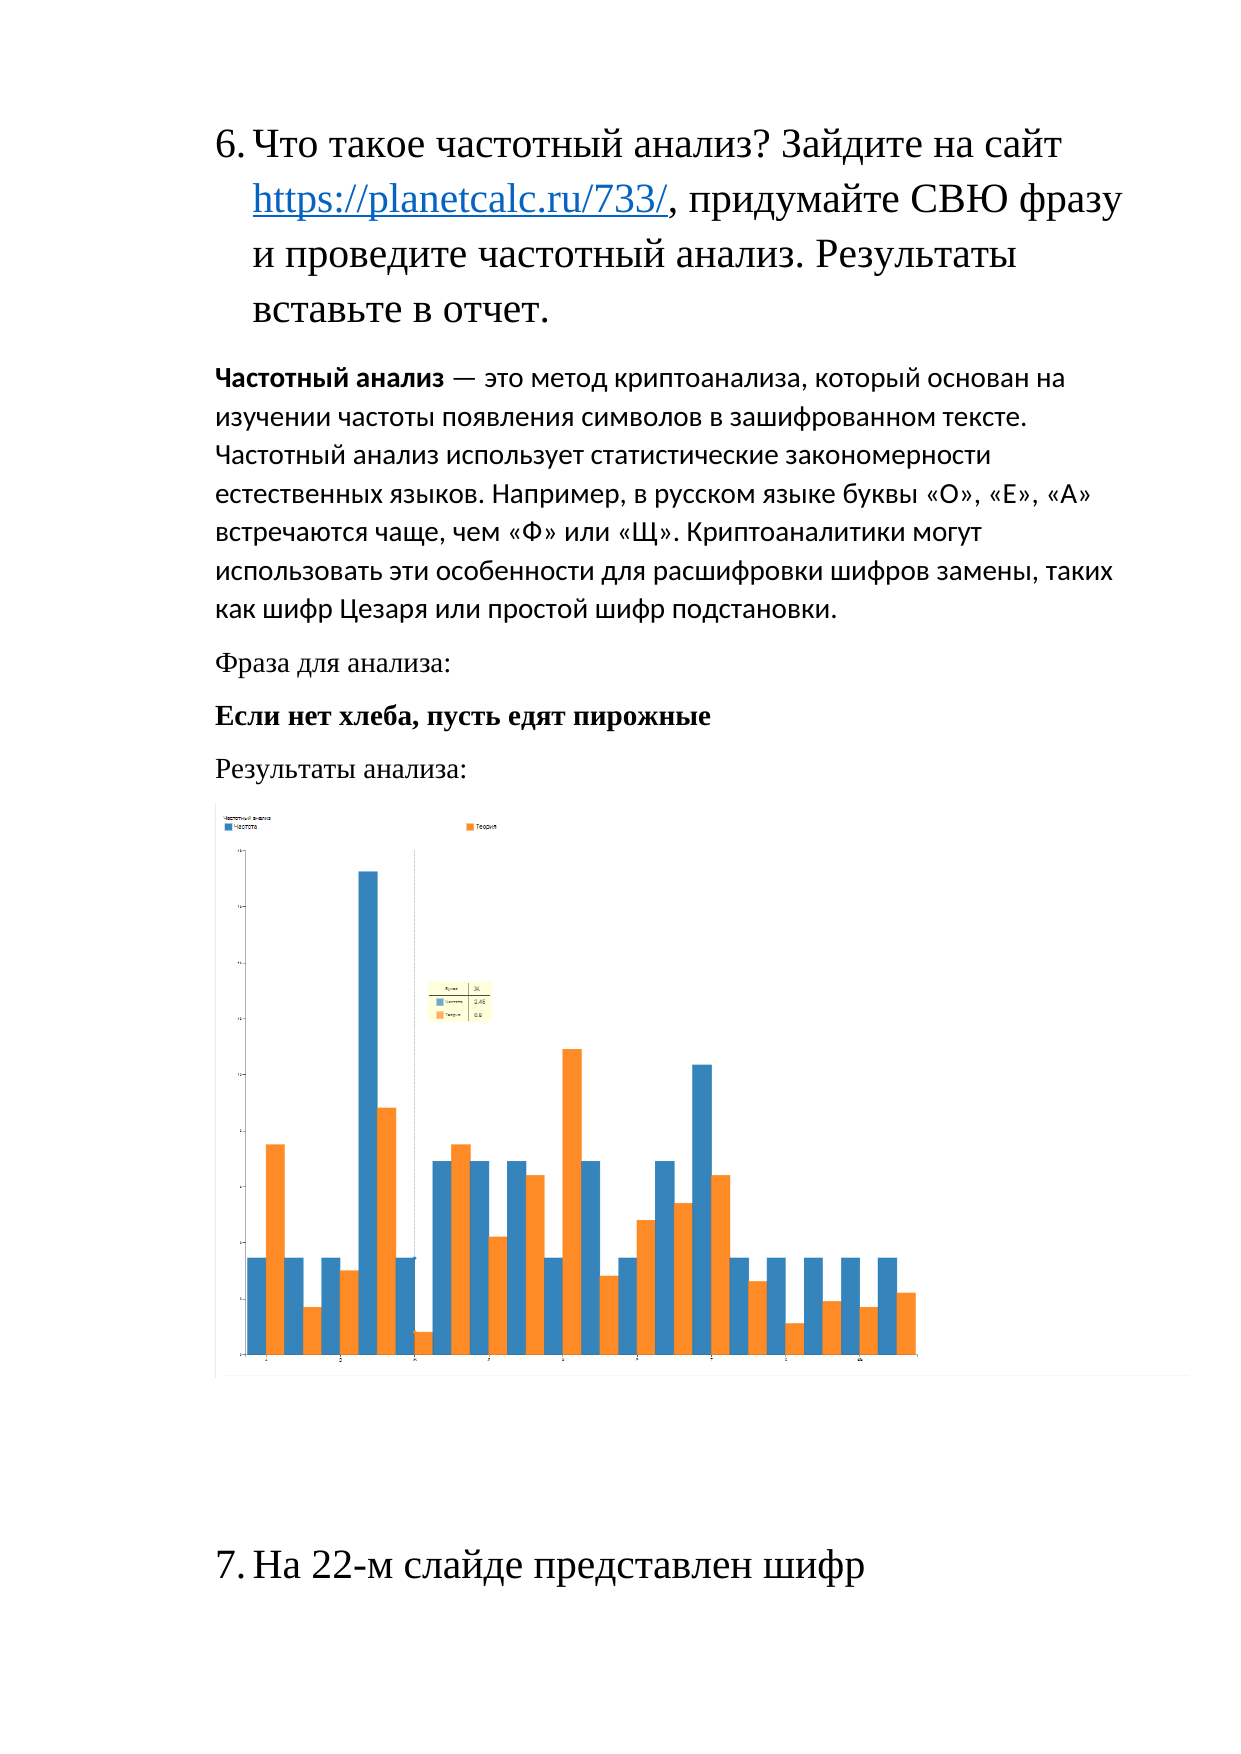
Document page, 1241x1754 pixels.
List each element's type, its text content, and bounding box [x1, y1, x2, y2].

text Результаты анализа: [215, 751, 1152, 784]
text Если нет хлеба, пусть едят пирожные [215, 698, 1152, 731]
text Фраза для анализа: [215, 645, 1152, 679]
text Частотный анализ — это метод криптоанализа, который основан на изучении частоты появления символов в зашифрованном тексте. Частотный анализ использует статистические закономерности естественных языков. Например, в русском языке буквы «О», «Е», «А» встречаются чаще, чем «Ф» или «Щ». Криптоаналитики могут использовать эти особенности для расшифровки шифров замены, таких как шифр Цезаря или простой шифр подстановки. [215, 359, 1152, 626]
picture [214, 803, 1190, 1378]
list Что такое частотный анализ? Зайдите на сайт https://planetcalc.ru/733/, придумайте СВЮ фразу и проведите частотный анализ. Результаты вставьте в отчет. [215, 118, 1152, 331]
list На 22-м слайде представлен шифр [215, 1539, 1152, 1587]
